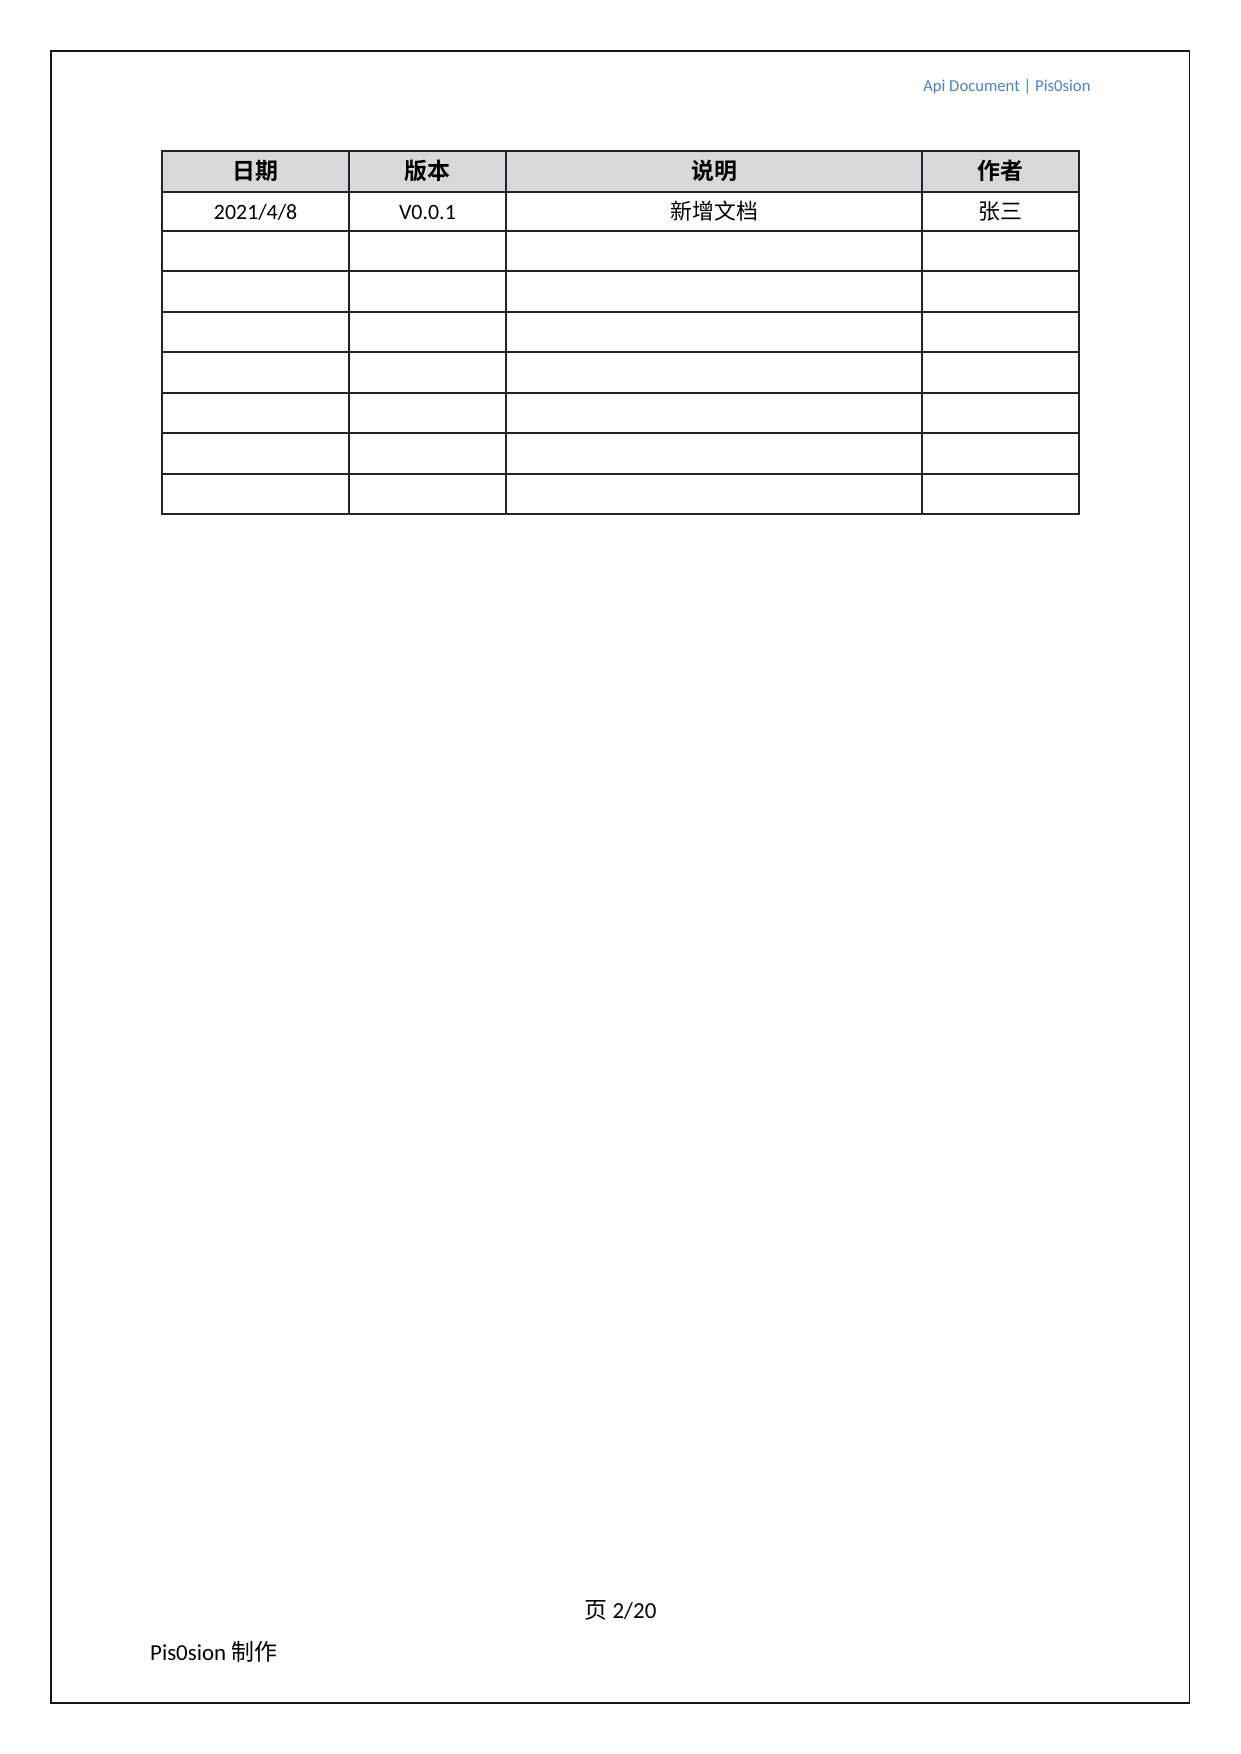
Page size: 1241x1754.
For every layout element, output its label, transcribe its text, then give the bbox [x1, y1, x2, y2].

table_cell [507, 272, 921, 311]
table_cell [923, 313, 1078, 351]
table_cell [163, 353, 348, 392]
table_cell [507, 353, 921, 392]
table_cell [163, 232, 348, 270]
table_cell [350, 272, 505, 311]
table_cell [163, 475, 348, 513]
table_cell [923, 394, 1078, 432]
table_cell [163, 434, 348, 473]
table_cell [507, 313, 921, 351]
table_cell [350, 313, 505, 351]
table_cell [507, 475, 921, 513]
table_cell [350, 475, 505, 513]
table_cell 新增文档 [507, 193, 921, 230]
table_cell [923, 434, 1078, 473]
table_cell [507, 434, 921, 473]
table_header 日期 [163, 152, 348, 191]
table_cell [350, 394, 505, 432]
table_cell 张三 [923, 193, 1078, 230]
table_cell [923, 475, 1078, 513]
table_header 说明 [507, 152, 921, 191]
table_cell [923, 272, 1078, 311]
table_header 版本 [350, 152, 505, 191]
table_cell [507, 232, 921, 270]
table_cell [350, 434, 505, 473]
table_cell 2021/4/8 [163, 193, 348, 230]
table_cell [507, 394, 921, 432]
table_cell [923, 353, 1078, 392]
table_cell [923, 232, 1078, 270]
table_cell V0.0.1 [350, 193, 505, 230]
table_header 作者 [923, 152, 1078, 191]
table_cell [163, 394, 348, 432]
table_cell [350, 232, 505, 270]
table_cell [163, 272, 348, 311]
table_cell [163, 313, 348, 351]
table_cell [350, 353, 505, 392]
